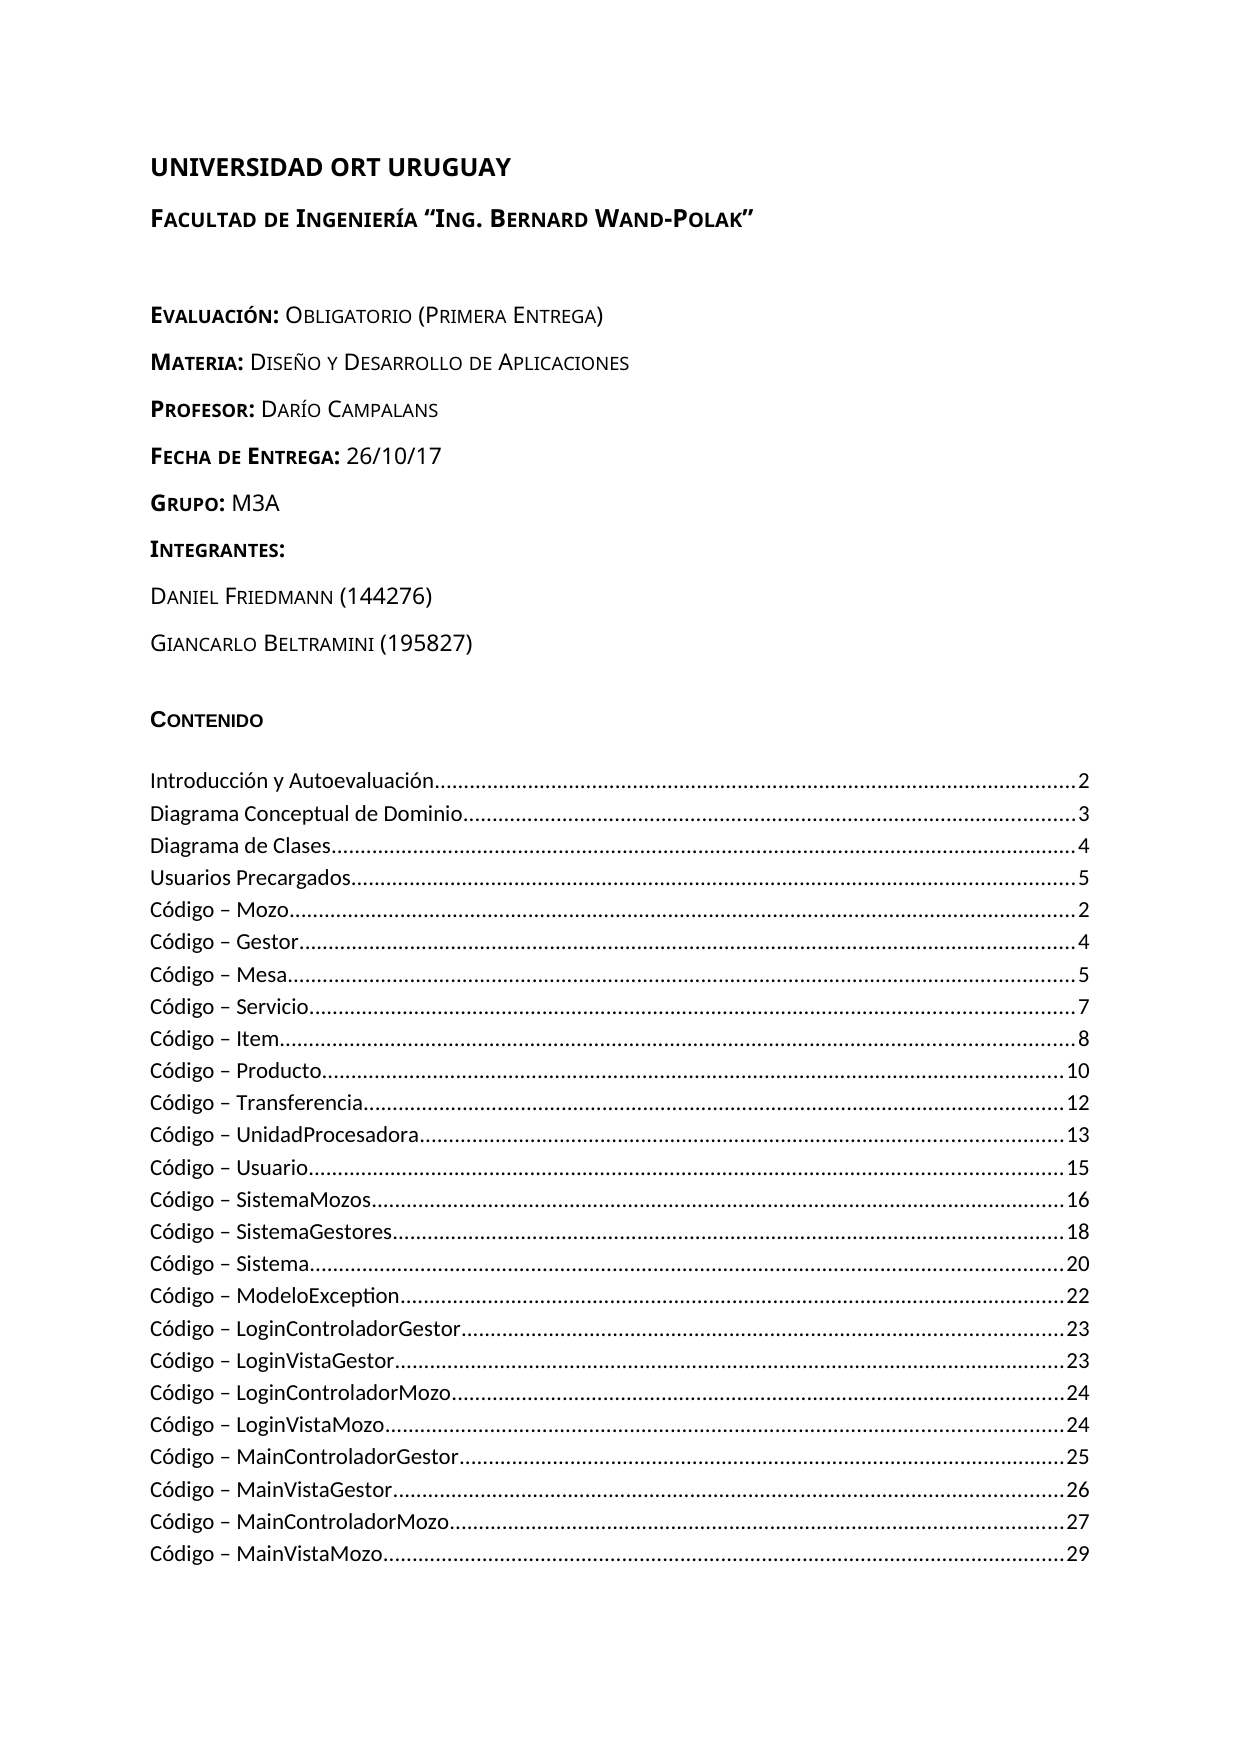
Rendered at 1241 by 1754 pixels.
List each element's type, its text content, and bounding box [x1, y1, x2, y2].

text Profesor: Darío Campalans [150, 393, 1090, 424]
text UNIVERSIDAD ORT URUGUAY [150, 150, 1090, 184]
text Daniel Friedmann (144276) [150, 580, 1090, 611]
text Materia: Diseño y Desarrollo de Aplicaciones [150, 346, 1090, 377]
text Facultad de Ingeniería “Ing. Bernard Wand-Polak” [150, 201, 1090, 235]
text Grupo: M3A [150, 486, 1090, 518]
text Evaluación: Obligatorio (Primera Entrega) [150, 299, 1090, 330]
text Giancarlo Beltramini (195827) [150, 627, 1090, 658]
text Fecha de Entrega: 26/10/17 [150, 439, 1090, 471]
text Integrantes: [150, 533, 1090, 564]
